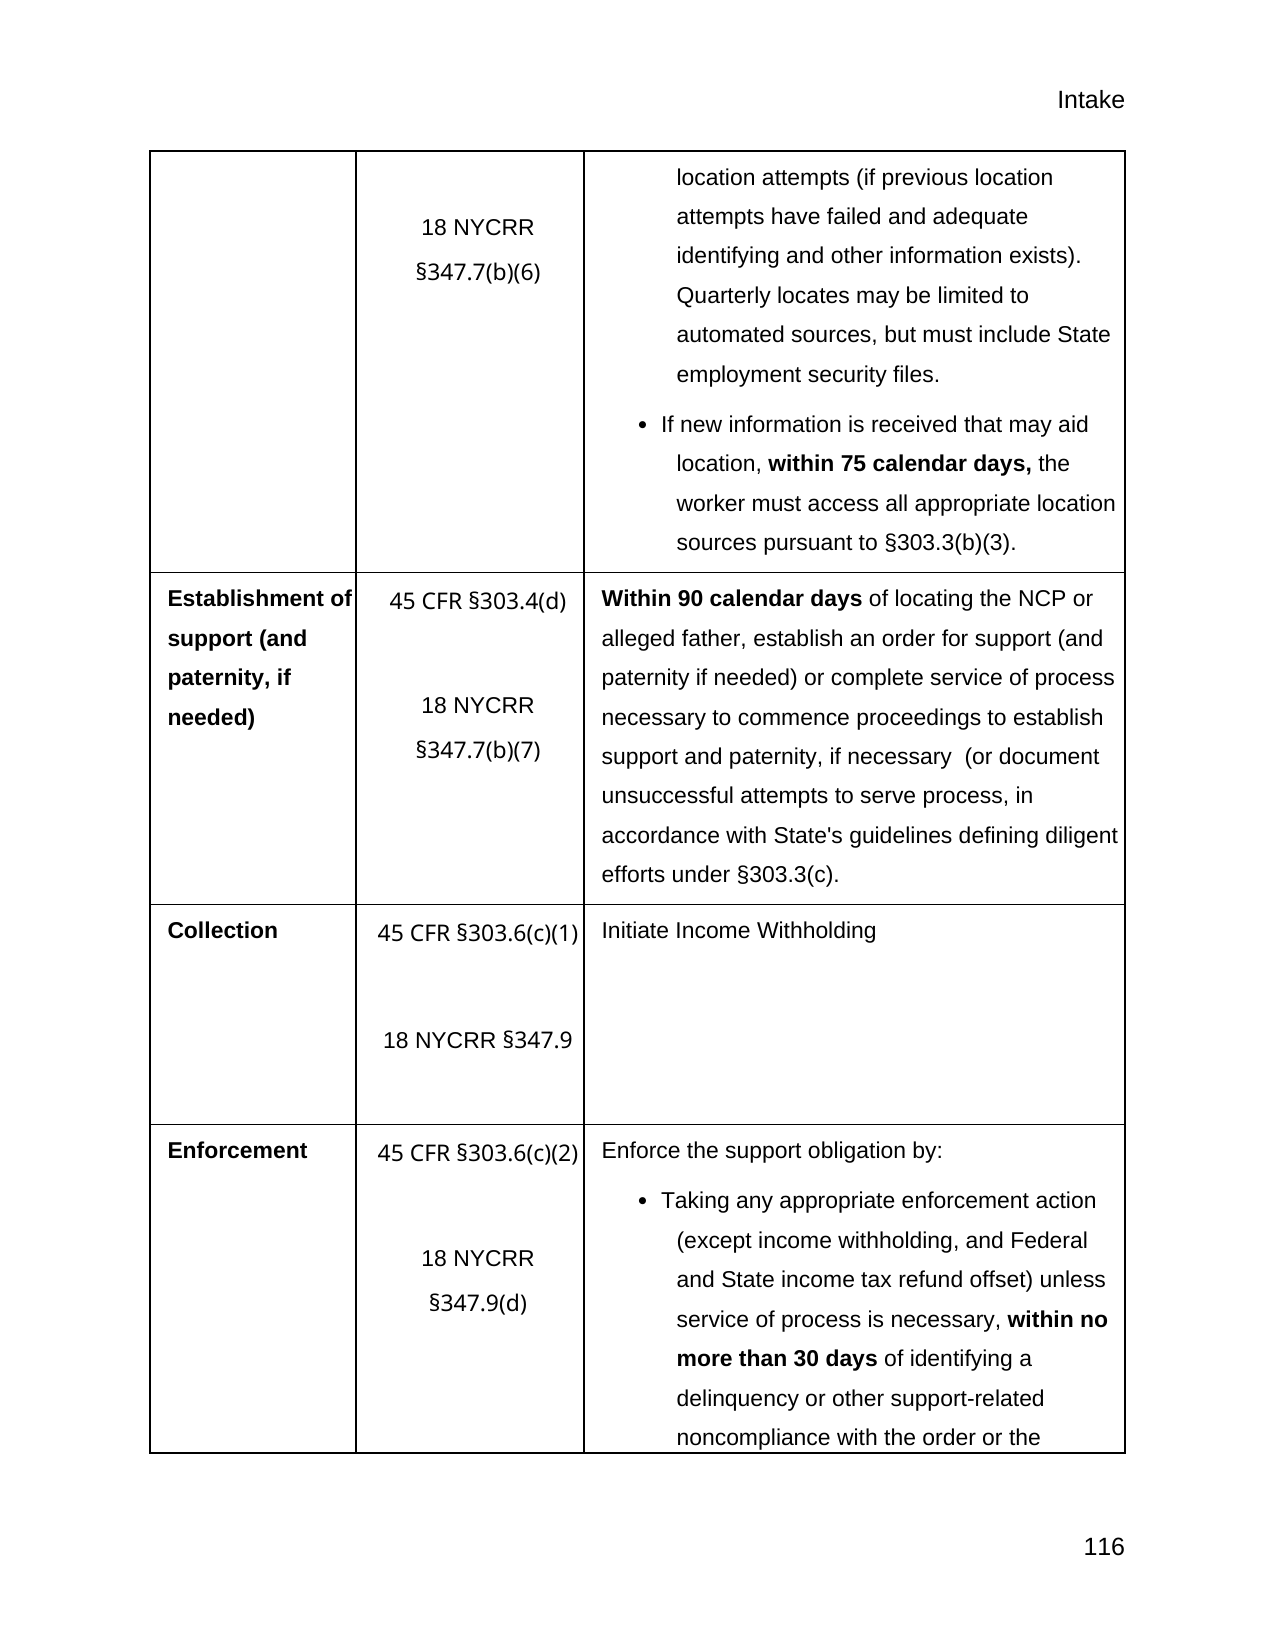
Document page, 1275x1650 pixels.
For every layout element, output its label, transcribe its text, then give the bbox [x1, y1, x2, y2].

table_cell 45 CFR §303.4(d) 18 NYCRR §347.7(b)(7) [357, 573, 583, 903]
table_cell Initiate Income Withholding [585, 905, 1124, 1124]
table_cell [357, 152, 583, 571]
table_cell Establishment of support (and paternity, if needed) [151, 573, 355, 903]
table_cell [585, 152, 1124, 571]
table_cell Collection [151, 905, 355, 1124]
table_cell Within 90 calendar days of locating the NCP or alleged father, establish an order for support (and paternity if needed) or complete service of process necessary to commence proceedings to establish support and paternity, if necessary (or document unsuccessful attempts to serve process, in accordance with State's guidelines defining diligent efforts under §303.3(c). [585, 573, 1124, 903]
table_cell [585, 1125, 1124, 1452]
table_cell Enforcement [151, 1125, 355, 1452]
table_cell [151, 152, 355, 571]
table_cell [357, 1125, 583, 1452]
table_cell 45 CFR §303.6(c)(1) 18 NYCRR §347.9 [357, 905, 583, 1124]
